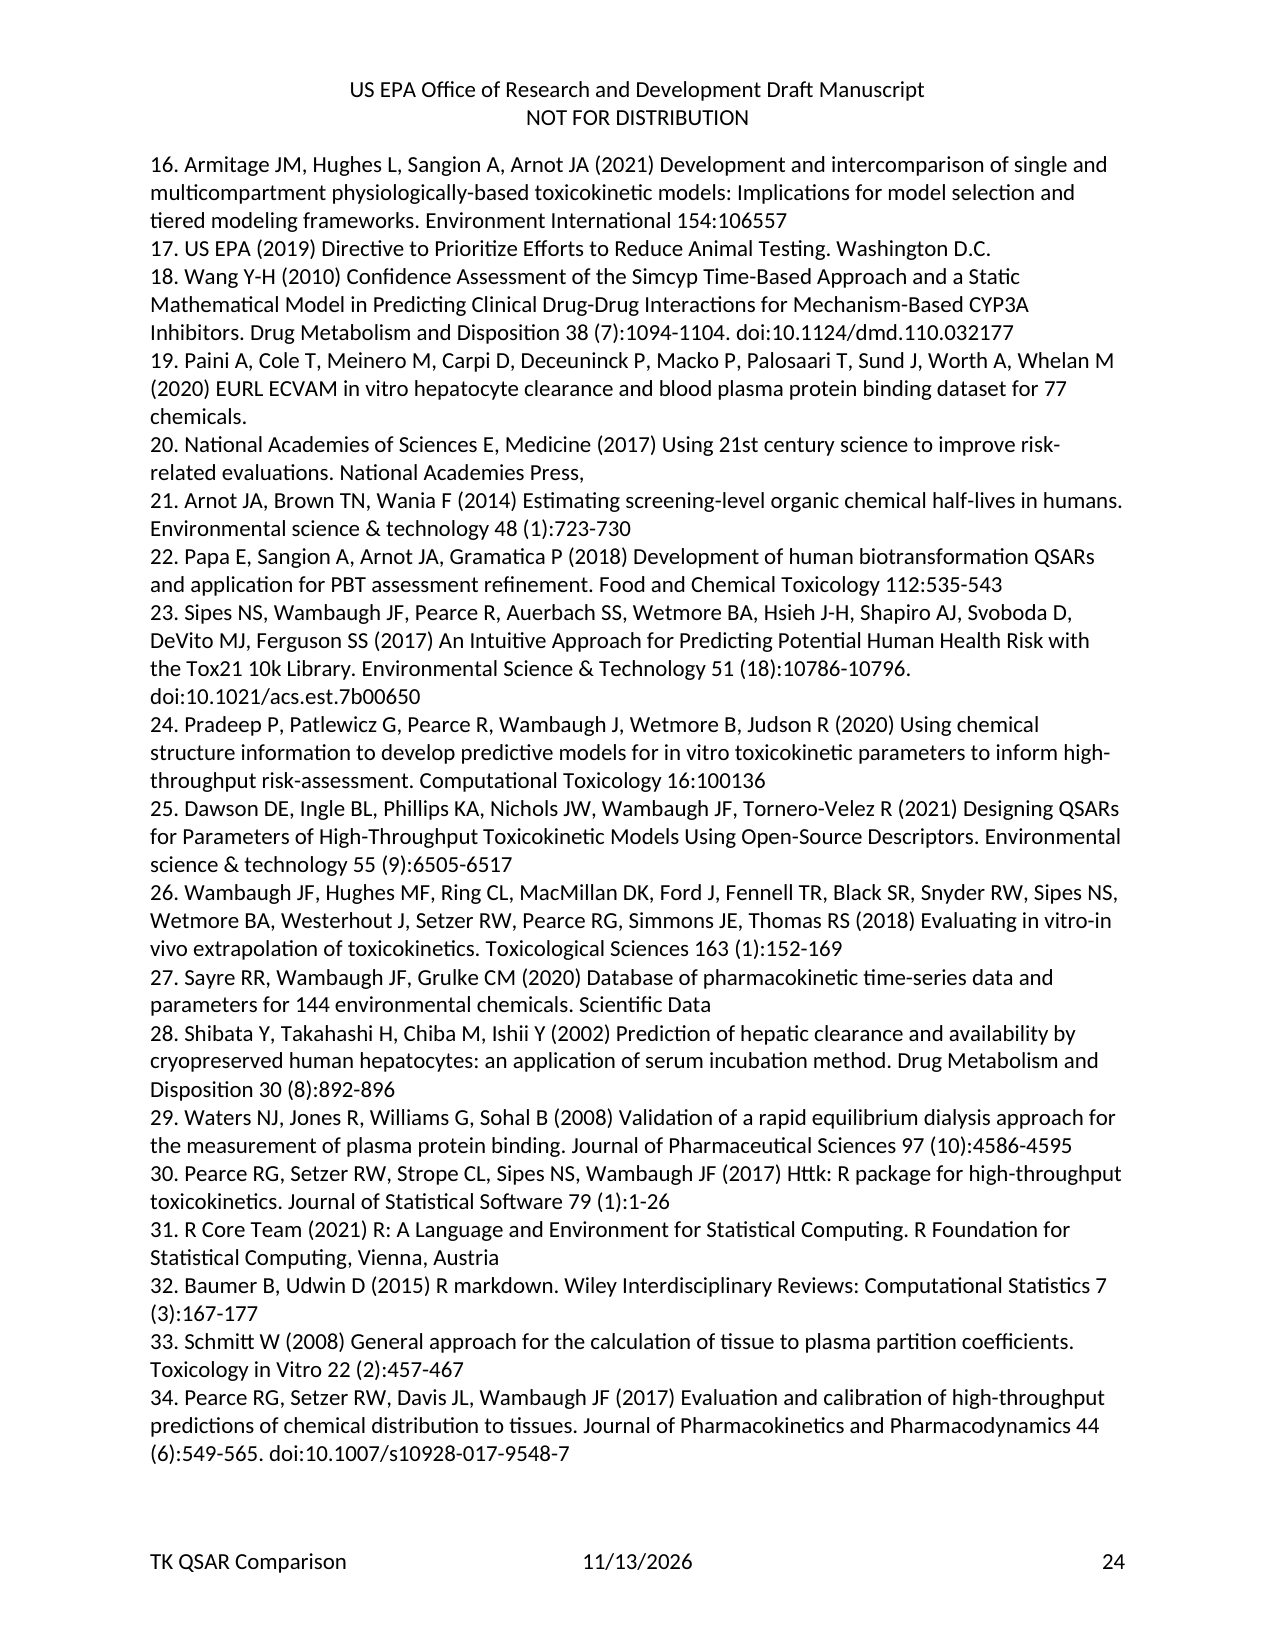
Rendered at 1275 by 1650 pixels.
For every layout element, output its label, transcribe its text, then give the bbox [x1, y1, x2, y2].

text 16. Armitage JM, Hughes L, Sangion A, Arnot JA (2021) Development and intercomparison of single and multicompartment physiologically-based toxicokinetic models: Implications for model selection and tiered modeling frameworks. Environment International 154:106557 [150, 150, 1125, 234]
text 26. Wambaugh JF, Hughes MF, Ring CL, MacMillan DK, Ford J, Fennell TR, Black SR, Snyder RW, Sipes NS, Wetmore BA, Westerhout J, Setzer RW, Pearce RG, Simmons JE, Thomas RS (2018) Evaluating in vitro-in vivo extrapolation of toxicokinetics. Toxicological Sciences 163 (1):152-169 [150, 878, 1125, 963]
text 17. US EPA (2019) Directive to Prioritize Efforts to Reduce Animal Testing. Washington D.C. [150, 234, 1125, 262]
text 19. Paini A, Cole T, Meinero M, Carpi D, Deceuninck P, Macko P, Palosaari T, Sund J, Worth A, Whelan M (2020) EURL ECVAM in vitro hepatocyte clearance and blood plasma protein binding dataset for 77 chemicals. [150, 346, 1125, 430]
text 34. Pearce RG, Setzer RW, Davis JL, Wambaugh JF (2017) Evaluation and calibration of high-throughput predictions of chemical distribution to tissues. Journal of Pharmacokinetics and Pharmacodynamics 44 (6):549-565. doi:10.1007/s10928-017-9548-7 [150, 1383, 1125, 1467]
text 32. Baumer B, Udwin D (2015) R markdown. Wiley Interdisciplinary Reviews: Computational Statistics 7 (3):167-177 [150, 1271, 1125, 1327]
text 25. Dawson DE, Ingle BL, Phillips KA, Nichols JW, Wambaugh JF, Tornero-Velez R (2021) Designing QSARs for Parameters of High-Throughput Toxicokinetic Models Using Open-Source Descriptors. Environmental science & technology 55 (9):6505-6517 [150, 794, 1125, 878]
text 30. Pearce RG, Setzer RW, Strope CL, Sipes NS, Wambaugh JF (2017) Httk: R package for high-throughput toxicokinetics. Journal of Statistical Software 79 (1):1-26 [150, 1159, 1125, 1215]
text 28. Shibata Y, Takahashi H, Chiba M, Ishii Y (2002) Prediction of hepatic clearance and availability by cryopreserved human hepatocytes: an application of serum incubation method. Drug Metabolism and Disposition 30 (8):892-896 [150, 1019, 1125, 1103]
text 20. National Academies of Sciences E, Medicine (2017) Using 21st century science to improve risk-related evaluations. National Academies Press, [150, 430, 1125, 486]
text 33. Schmitt W (2008) General approach for the calculation of tissue to plasma partition coefficients. Toxicology in Vitro 22 (2):457-467 [150, 1327, 1125, 1383]
text 24. Pradeep P, Patlewicz G, Pearce R, Wambaugh J, Wetmore B, Judson R (2020) Using chemical structure information to develop predictive models for in vitro toxicokinetic parameters to inform high-throughput risk-assessment. Computational Toxicology 16:100136 [150, 710, 1125, 794]
text 23. Sipes NS, Wambaugh JF, Pearce R, Auerbach SS, Wetmore BA, Hsieh J-H, Shapiro AJ, Svoboda D, DeVito MJ, Ferguson SS (2017) An Intuitive Approach for Predicting Potential Human Health Risk with the Tox21 10k Library. Environmental Science & Technology 51 (18):10786-10796. doi:10.1021/acs.est.7b00650 [150, 598, 1125, 710]
text 29. Waters NJ, Jones R, Williams G, Sohal B (2008) Validation of a rapid equilibrium dialysis approach for the measurement of plasma protein binding. Journal of Pharmaceutical Sciences 97 (10):4586-4595 [150, 1103, 1125, 1159]
text 22. Papa E, Sangion A, Arnot JA, Gramatica P (2018) Development of human biotransformation QSARs and application for PBT assessment refinement. Food and Chemical Toxicology 112:535-543 [150, 542, 1125, 598]
text 31. R Core Team (2021) R: A Language and Environment for Statistical Computing. R Foundation for Statistical Computing, Vienna, Austria [150, 1215, 1125, 1271]
text 27. Sayre RR, Wambaugh JF, Grulke CM (2020) Database of pharmacokinetic time-series data and parameters for 144 environmental chemicals. Scientific Data [150, 963, 1125, 1019]
text 18. Wang Y-H (2010) Confidence Assessment of the Simcyp Time-Based Approach and a Static Mathematical Model in Predicting Clinical Drug-Drug Interactions for Mechanism-Based CYP3A Inhibitors. Drug Metabolism and Disposition 38 (7):1094-1104. doi:10.1124/dmd.110.032177 [150, 262, 1125, 346]
text 21. Arnot JA, Brown TN, Wania F (2014) Estimating screening-level organic chemical half-lives in humans. Environmental science & technology 48 (1):723-730 [150, 486, 1125, 542]
